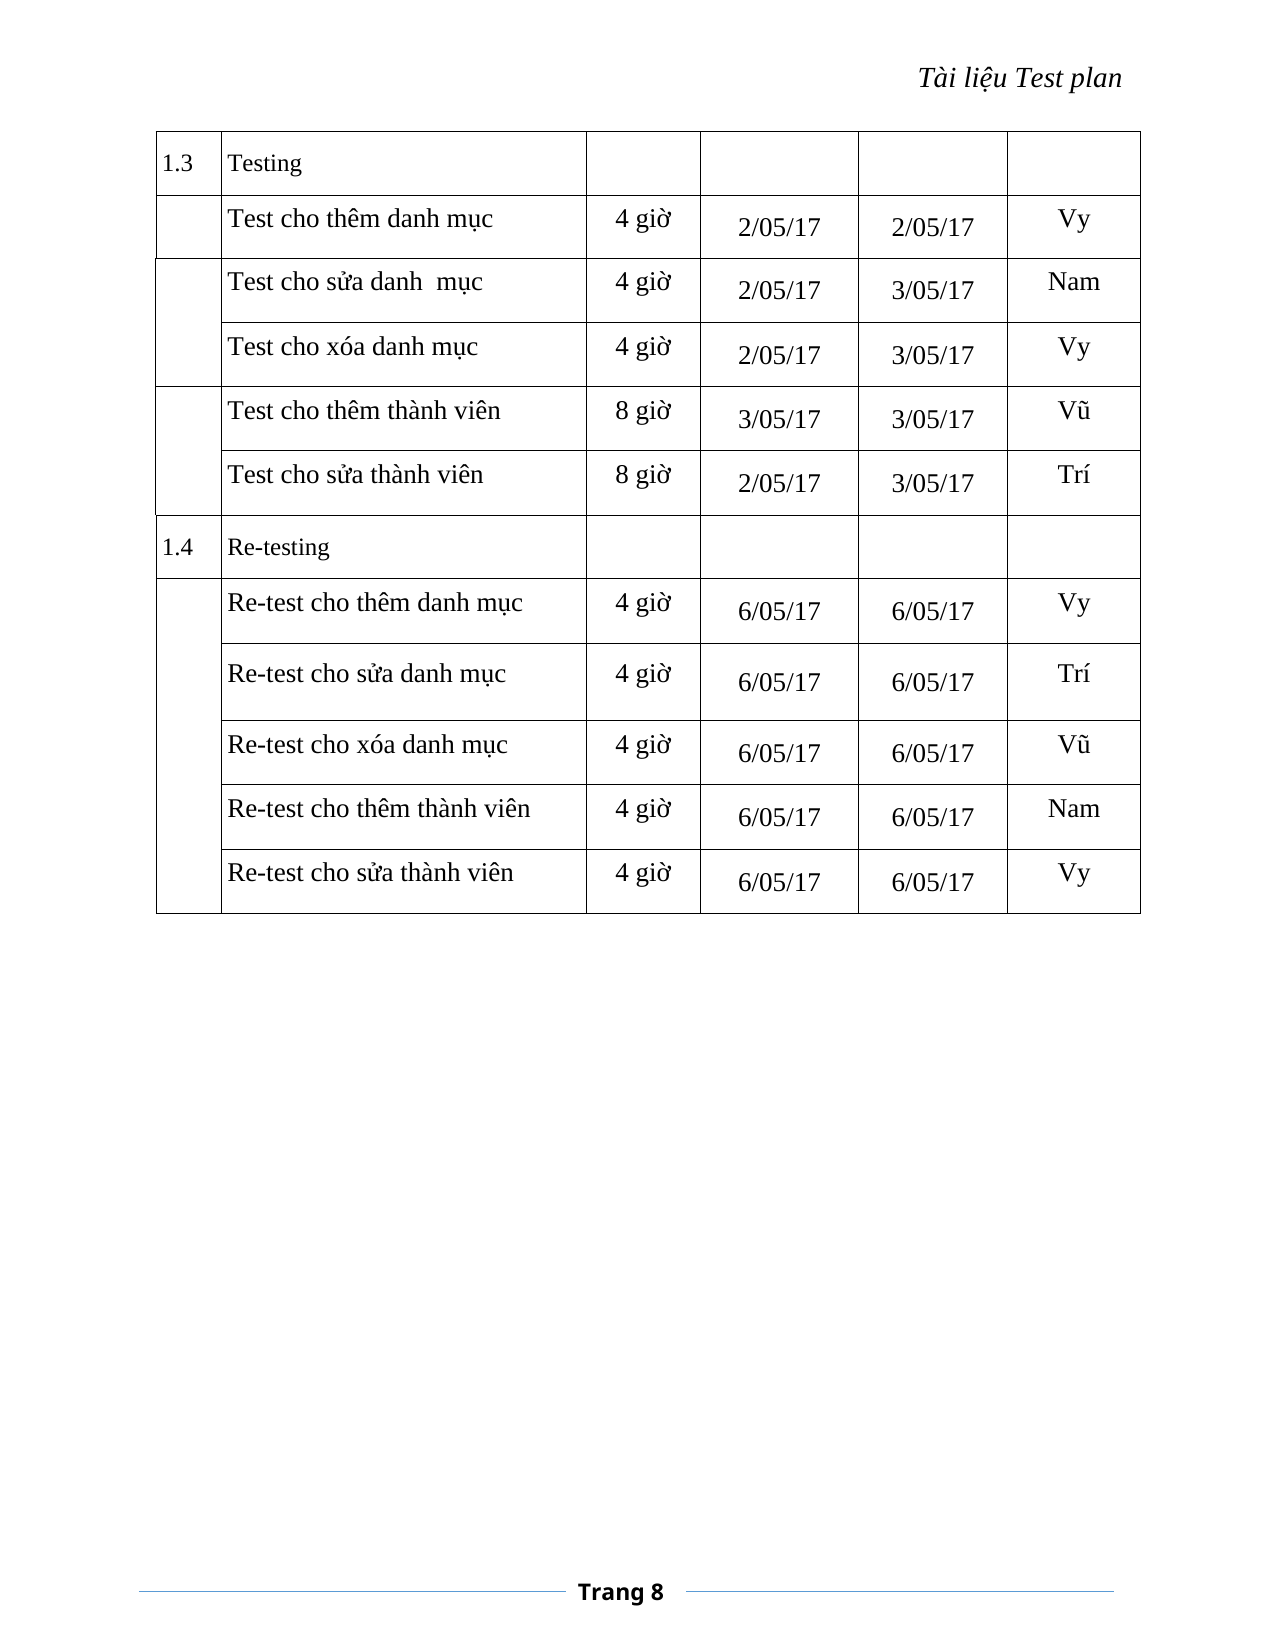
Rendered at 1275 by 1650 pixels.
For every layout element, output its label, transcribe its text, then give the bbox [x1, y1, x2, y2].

table_cell 6/05/17 [859, 721, 1007, 784]
table_cell 6/05/17 [701, 579, 858, 643]
table_cell Re-testing [222, 516, 586, 578]
table_cell 1.4 [157, 516, 221, 578]
table_cell 2/05/17 [701, 323, 858, 386]
table_cell Test cho xóa danh mục [222, 323, 586, 386]
table_cell 6/05/17 [701, 850, 858, 913]
table_cell 3/05/17 [859, 259, 1007, 322]
table_cell 4 giờ [587, 644, 700, 720]
table_cell Test cho thêm thành viên [222, 387, 586, 450]
table_cell 3/05/17 [859, 451, 1007, 515]
table_cell 4 giờ [587, 850, 700, 913]
table_cell Vy [1008, 579, 1140, 643]
table_cell Re-test cho xóa danh mục [222, 721, 586, 784]
table_cell 3/05/17 [701, 387, 858, 450]
table_cell [859, 516, 1007, 578]
table_cell Testing [222, 132, 586, 194]
table_cell 6/05/17 [859, 785, 1007, 849]
table_cell 6/05/17 [701, 785, 858, 849]
table_cell [701, 132, 858, 194]
table_cell Trí [1008, 644, 1140, 720]
table_cell [1008, 132, 1140, 194]
table_cell [156, 387, 221, 515]
table_cell Trí [1008, 451, 1140, 515]
table_cell Test cho thêm danh mục [222, 196, 586, 258]
table_cell [587, 516, 700, 578]
table_cell 4 giờ [587, 323, 700, 386]
table_cell Vũ [1008, 721, 1140, 784]
table_cell 6/05/17 [701, 721, 858, 784]
table_cell Vy [1008, 850, 1140, 913]
table_cell 2/05/17 [859, 196, 1007, 258]
table_cell Re-test cho thêm danh mục [222, 579, 586, 643]
table_cell [859, 132, 1007, 194]
table_cell 4 giờ [587, 259, 700, 322]
table_cell Vy [1008, 196, 1140, 258]
table_cell 6/05/17 [859, 644, 1007, 720]
table_cell 8 giờ [587, 451, 700, 515]
table_cell 4 giờ [587, 196, 700, 258]
table_cell 3/05/17 [859, 387, 1007, 450]
table_cell 4 giờ [587, 579, 700, 643]
table_cell 6/05/17 [859, 579, 1007, 643]
table_cell 2/05/17 [701, 196, 858, 258]
table_cell 4 giờ [587, 721, 700, 784]
table_cell Test cho sửa thành viên [222, 451, 586, 515]
table_cell [157, 579, 221, 643]
table_cell Vy [1008, 323, 1140, 386]
table_cell [587, 132, 700, 194]
table_cell [157, 196, 221, 258]
table_cell 2/05/17 [701, 451, 858, 515]
table_cell Re-test cho thêm thành viên [222, 785, 586, 849]
table_cell 6/05/17 [701, 644, 858, 720]
table_cell [156, 259, 221, 386]
table_cell 4 giờ [587, 785, 700, 849]
table_cell [701, 516, 858, 578]
table_cell 8 giờ [587, 387, 700, 450]
table_cell [1008, 516, 1140, 578]
table_cell 3/05/17 [859, 323, 1007, 386]
table_cell 6/05/17 [859, 850, 1007, 913]
table_cell [157, 643, 221, 913]
table_cell Test cho sửa danh mục [222, 259, 586, 322]
table_cell 2/05/17 [701, 259, 858, 322]
table_cell Vũ [1008, 387, 1140, 450]
table_cell 1.3 [157, 132, 221, 194]
table_cell Nam [1008, 785, 1140, 849]
table_cell Re-test cho sửa thành viên [222, 850, 586, 913]
table_cell Re-test cho sửa danh mục [222, 644, 586, 720]
table_cell Nam [1008, 259, 1140, 322]
